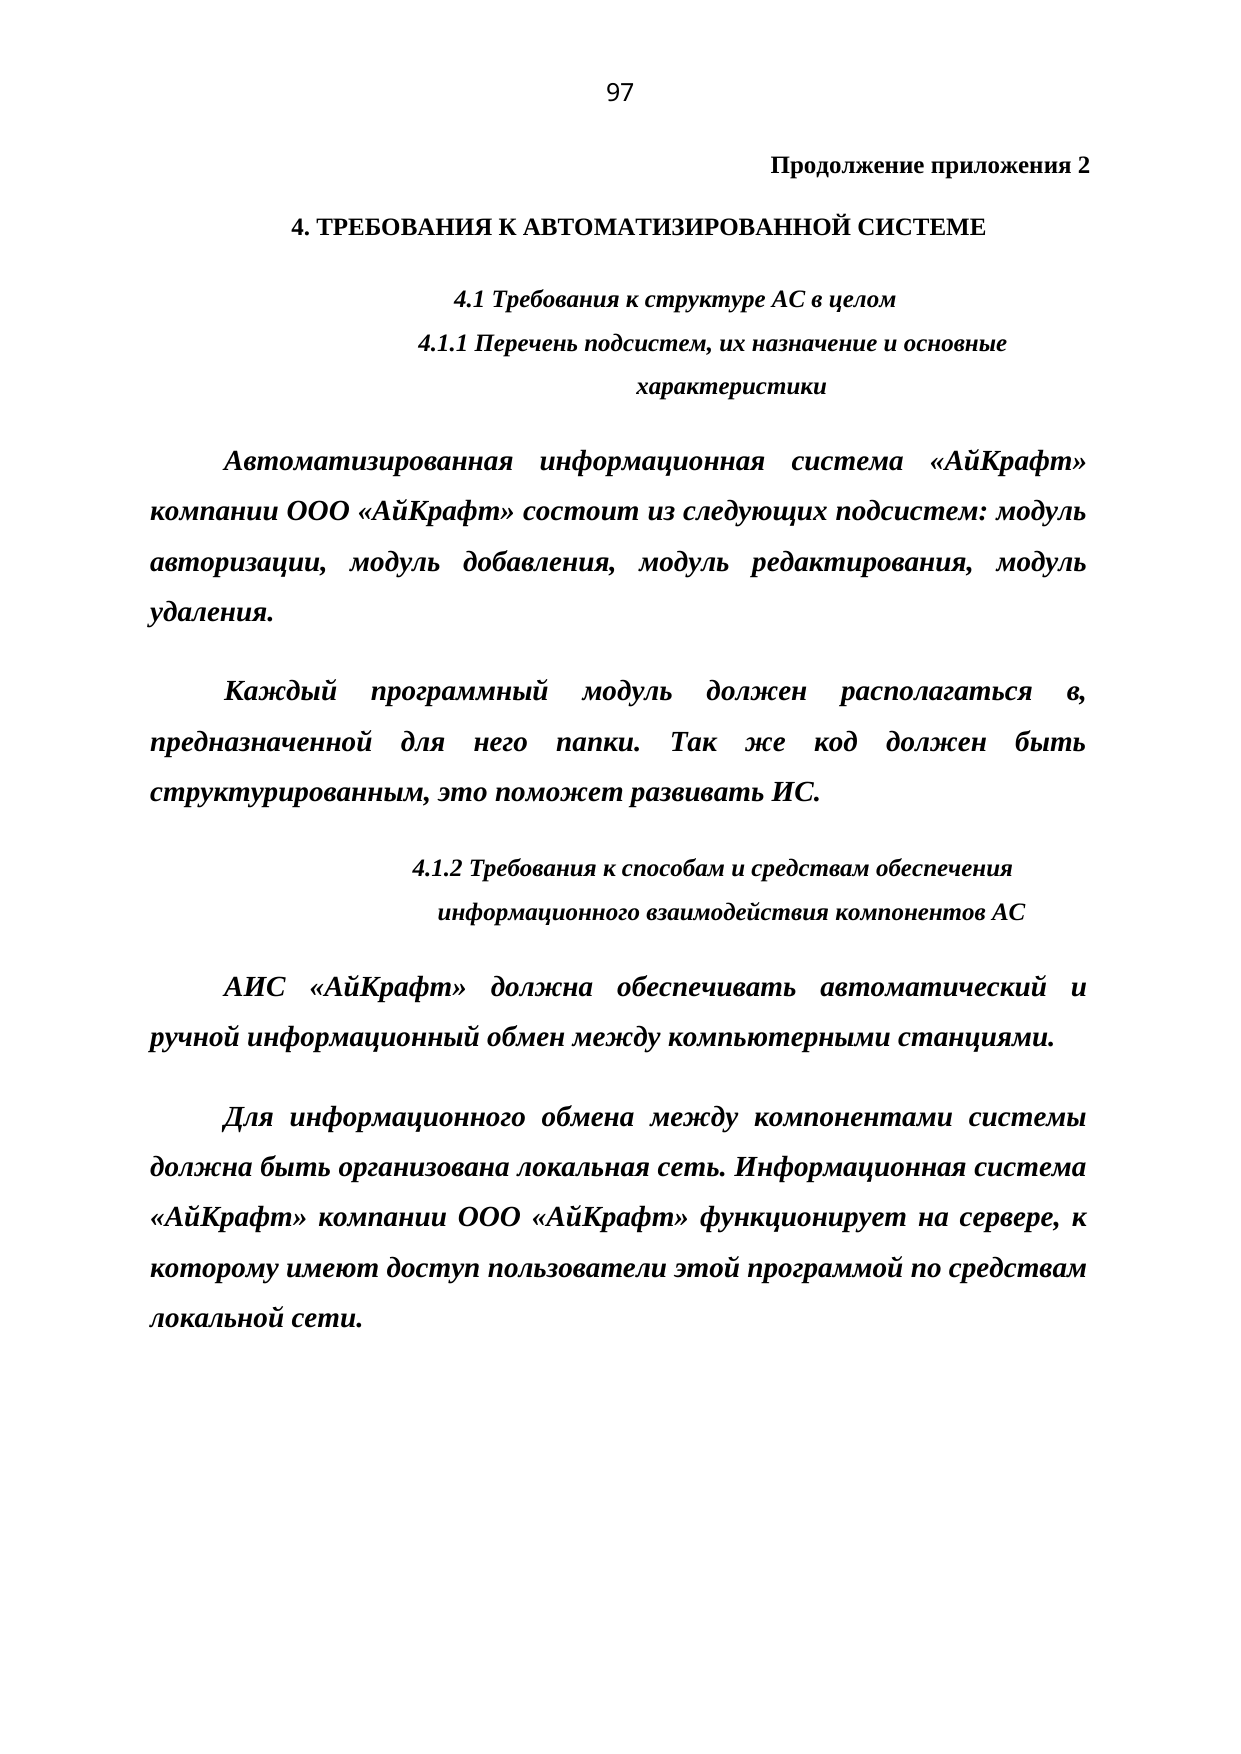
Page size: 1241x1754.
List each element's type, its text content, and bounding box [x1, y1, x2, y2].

text Автоматизированная информационная система «АйКрафт» компании ООО «АйКрафт» состоит из следующих подсистем: модуль авторизации, модуль добавления, модуль редактирования, модуль удаления. [150, 472, 1090, 657]
text АИС «АйКрафт» должна обеспечивать автоматический и ручной информационный обмен между компьютерными станциями. [150, 998, 1090, 1082]
text Для информационного обмена между компонентами системы должна быть организована локальная сеть. Информационная система «АйКрафт» компании ООО «АйКрафт» функционирует на сервере, к которому имеют доступ пользователи этой программой по средствам локальной сети. [150, 1128, 1090, 1363]
list Перечень подсистем, их назначение и основные характеристики [337, 357, 1090, 429]
list Требования к структуре АС в целом [262, 284, 1090, 313]
text Каждый программный модуль должен располагаться в, предназначенной для него папки. Так же код должен быть структурированным, это поможет развивать ИС. [150, 703, 1090, 837]
text Продолжение приложения 2 [150, 150, 1090, 179]
list Требования к автоматизированной системе [187, 212, 1090, 241]
list Требования к способам и средствам обеспечения информационного взаимодействия компонентов АС [337, 883, 1090, 954]
